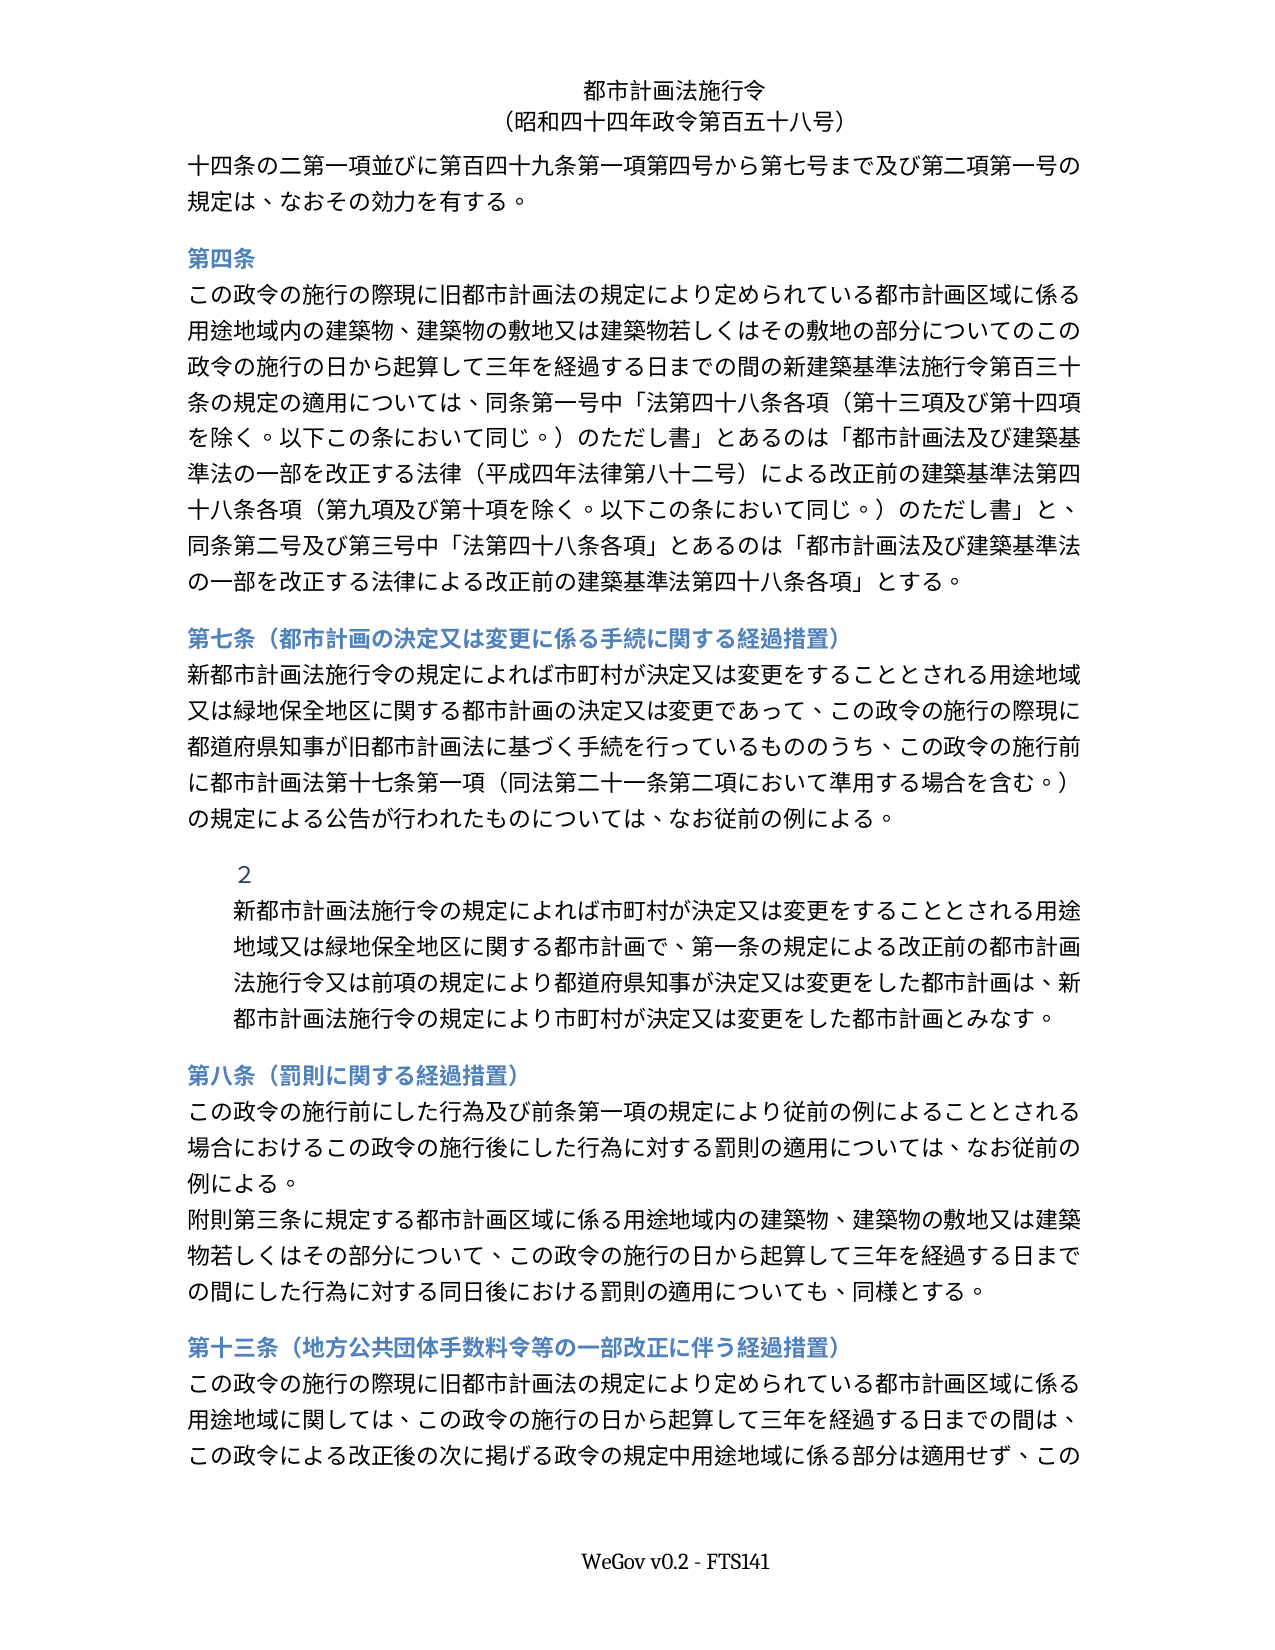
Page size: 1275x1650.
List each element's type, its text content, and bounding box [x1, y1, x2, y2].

text 新都市計画法施行令の規定によれば市町村が決定又は変更をすることとされる用途地域又は緑地保全地区に関する都市計画で、第一条の規定による改正前の都市計画法施行令又は前項の規定により都道府県知事が決定又は変更をした都市計画は、新都市計画法施行令の規定により市町村が決定又は変更をした都市計画とみなす。 [233, 895, 1087, 1034]
subtitle 第四条 [187, 243, 1087, 274]
subtitle 第七条（都市計画の決定又は変更に係る手続に関する経過措置） [187, 623, 1087, 654]
subtitle ２ [233, 859, 1087, 891]
text この政令の施行前にした行為及び前条第一項の規定により従前の例によることとされる場合におけるこの政令の施行後にした行為に対する罰則の適用については、なお従前の例による。 附則第三条に規定する都市計画区域に係る用途地域内の建築物、建築物の敷地又は建築物若しくはその部分について、この政令の施行の日から起算して三年を経過する日までの間にした行為に対する同日後における罰則の適用についても、同様とする。 [187, 1096, 1087, 1307]
subtitle 第八条（罰則に関する経過措置） [187, 1060, 1087, 1091]
subtitle 第十三条（地方公共団体手数料令等の一部改正に伴う経過措置） [187, 1332, 1087, 1363]
text この政令の施行の際現に旧都市計画法の規定により定められている都市計画区域に係る用途地域内の建築物、建築物の敷地又は建築物若しくはその敷地の部分についてのこの政令の施行の日から起算して三年を経過する日までの間の新建築基準法施行令第百三十条の規定の適用については、同条第一号中「法第四十八条各項（第十三項及び第十四項を除く。以下この条において同じ。）のただし書」とあるのは「都市計画法及び建築基準法の一部を改正する法律（平成四年法律第八十二号）による改正前の建築基準法第四十八条各項（第九項及び第十項を除く。以下この条において同じ。）のただし書」と、同条第二号及び第三号中「法第四十八条各項」とあるのは「都市計画法及び建築基準法の一部を改正する法律による改正前の建築基準法第四十八条各項」とする。 [187, 279, 1087, 597]
text 新都市計画法施行令の規定によれば市町村が決定又は変更をすることとされる用途地域又は緑地保全地区に関する都市計画の決定又は変更であって、この政令の施行の際現に都道府県知事が旧都市計画法に基づく手続を行っているもののうち、この政令の施行前に都市計画法第十七条第一項（同法第二十一条第二項において準用する場合を含む。）の規定による公告が行われたものについては、なお従前の例による。 [187, 659, 1087, 834]
